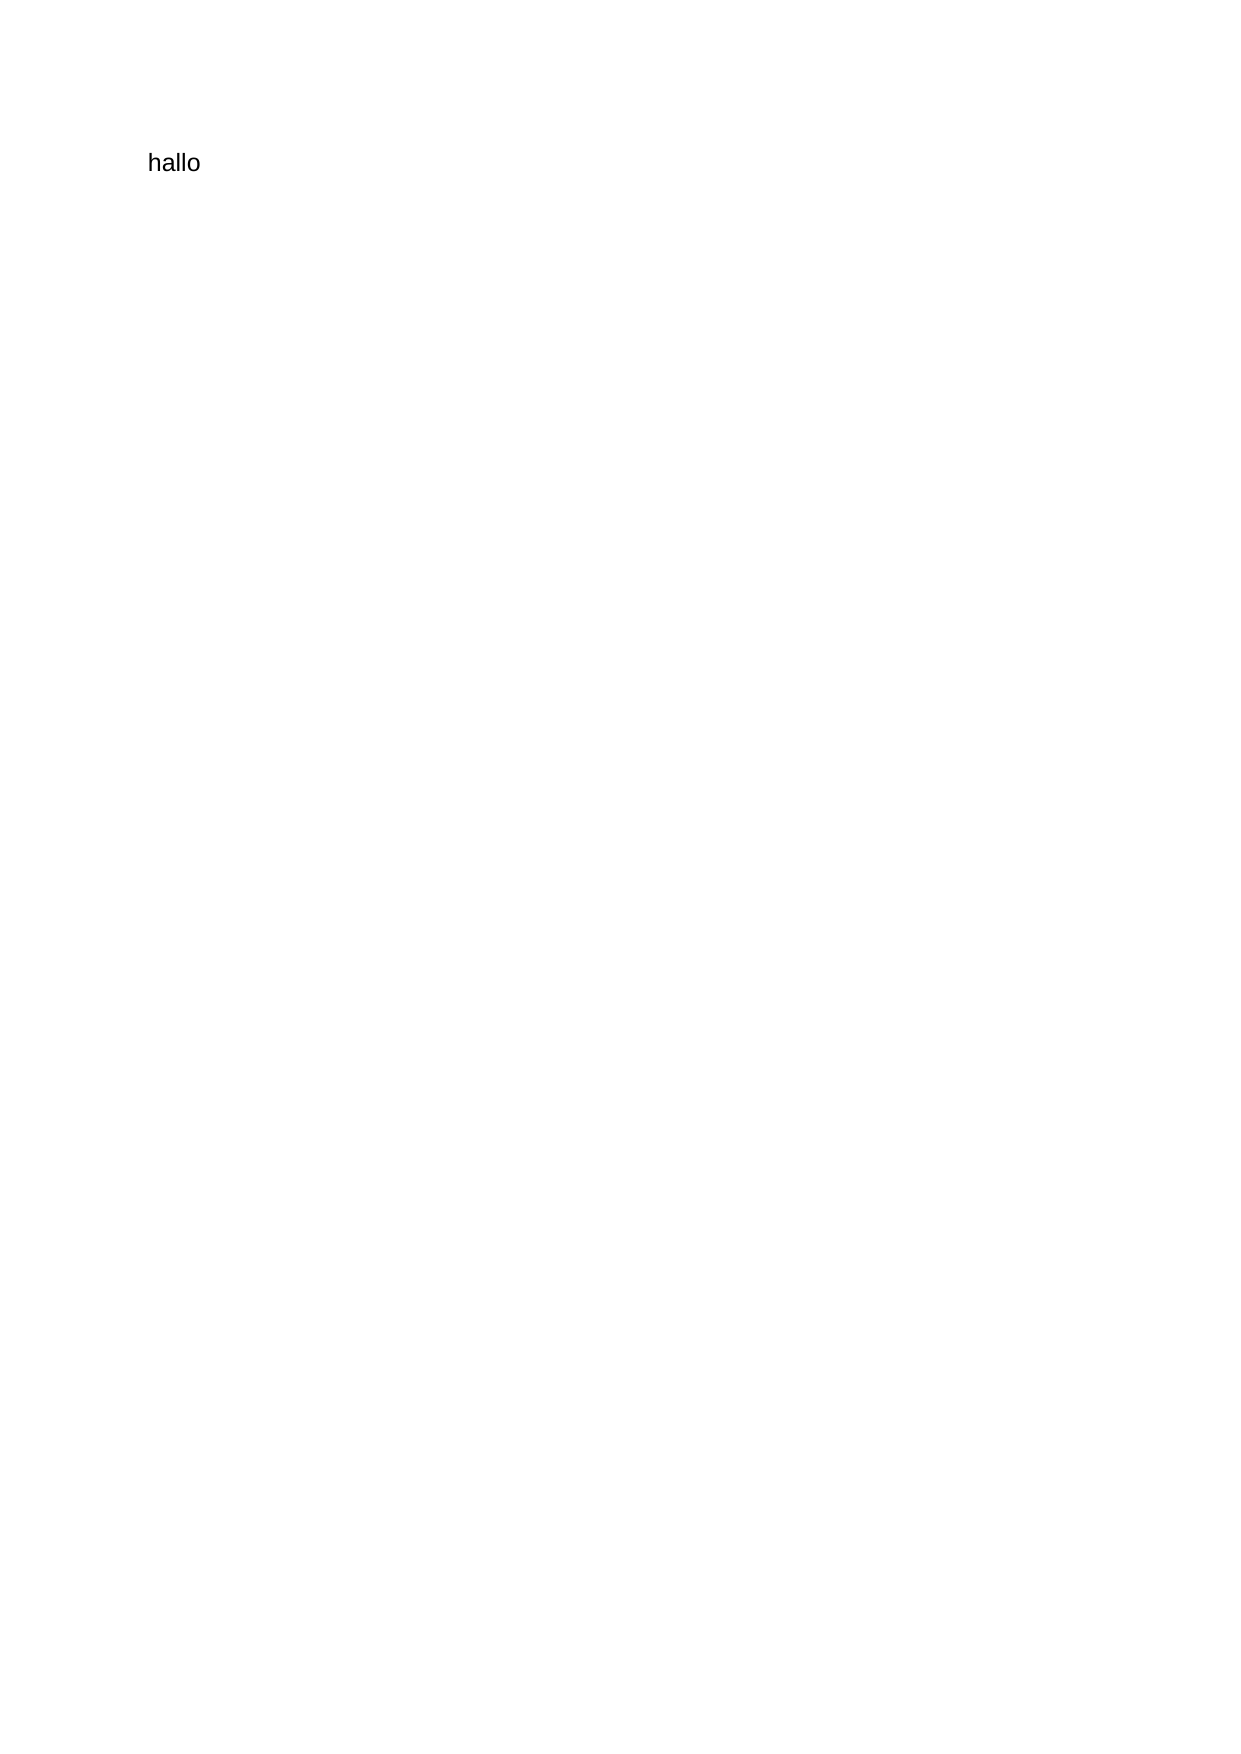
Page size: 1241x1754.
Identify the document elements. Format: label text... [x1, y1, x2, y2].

text hallo [148, 148, 1093, 176]
